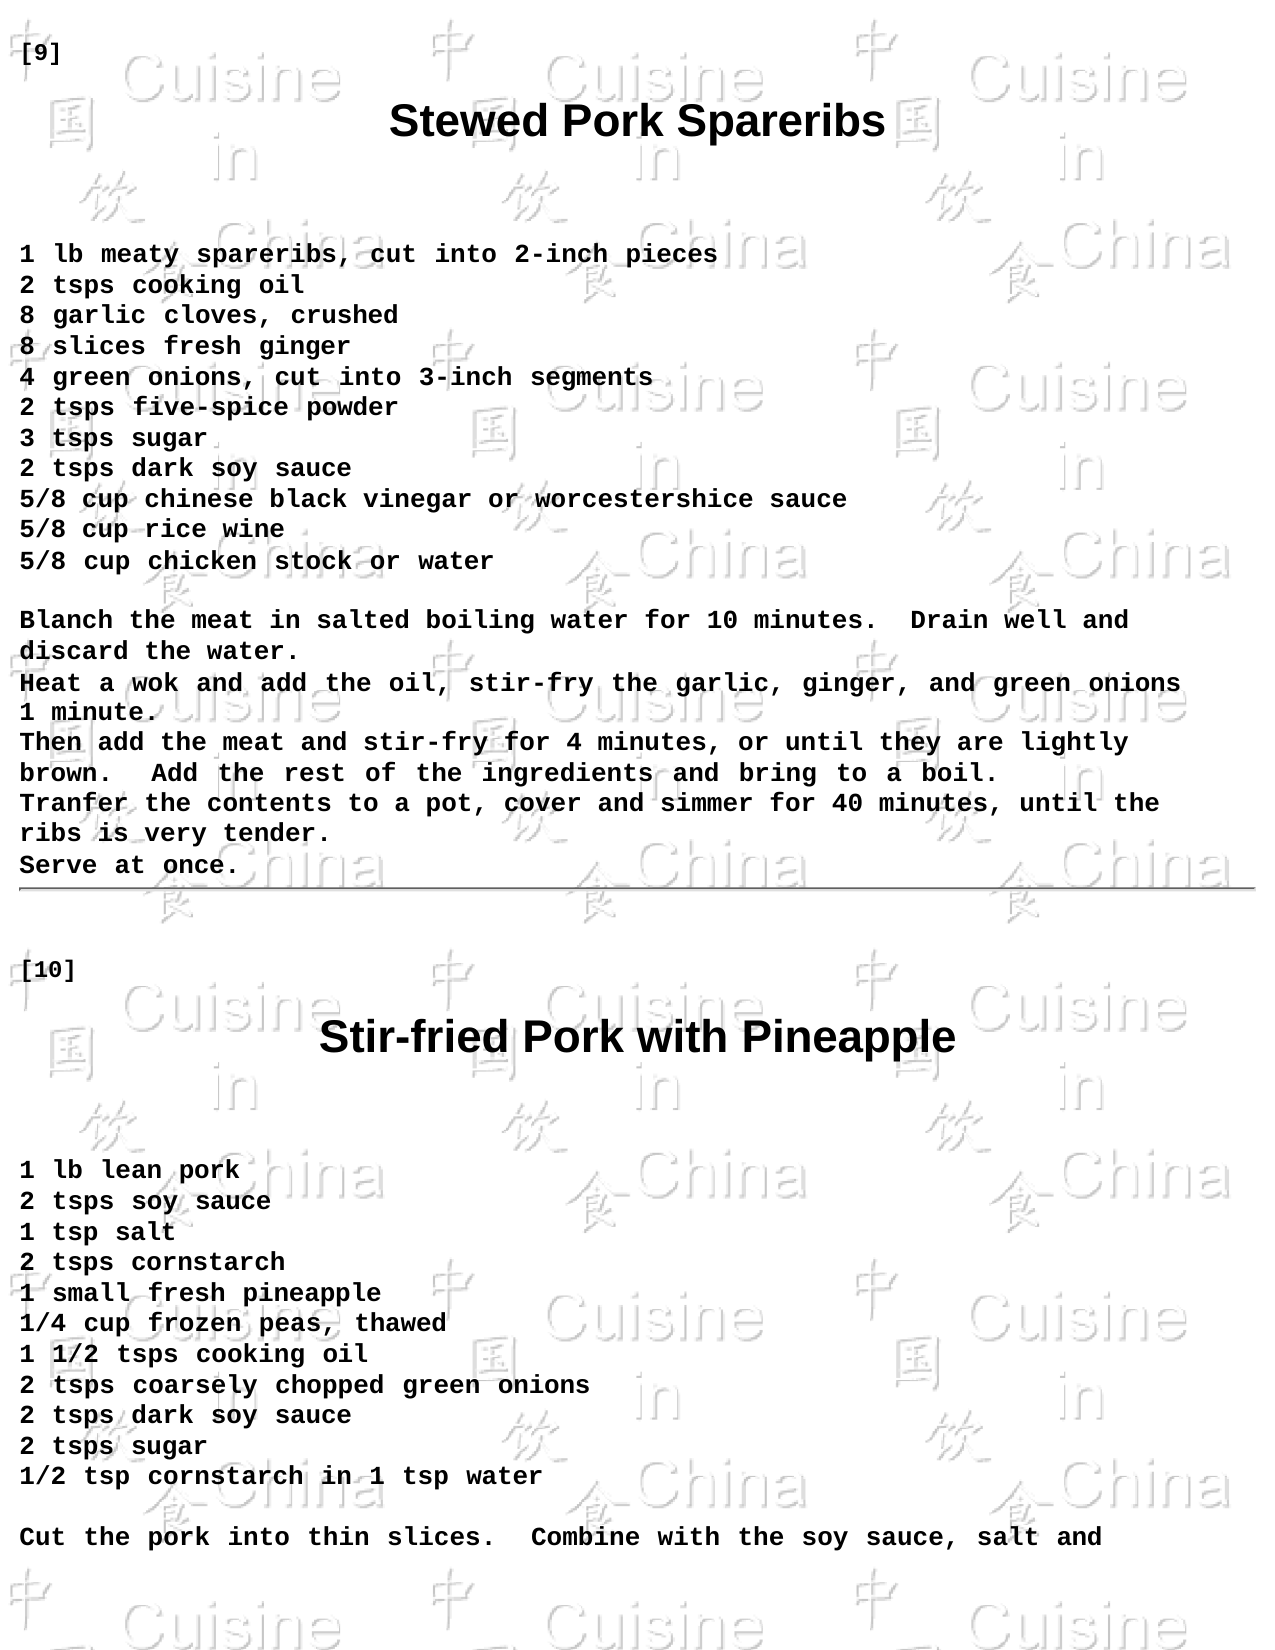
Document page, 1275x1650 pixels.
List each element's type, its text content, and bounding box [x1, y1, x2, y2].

text 8 garlic cloves, crushed [19, 302, 1275, 332]
text 1 lb lean pork [19, 1157, 1275, 1187]
text Blanch the meat in salted boiling water for 10 minutes. Drain well and discard the water. [19, 607, 1155, 667]
text 4 green onions, cut into 3-inch segments [19, 363, 1275, 393]
text 2 tsps coarsely chopped green onions [19, 1371, 1275, 1401]
text 2 tsps sugar [19, 1432, 1275, 1462]
text Then add the meat and stir-fry for 4 minutes, or until they are lightly brown. Add the rest of the ingredients and bring to a boil. [19, 729, 1155, 789]
text 2 tsps five-spice powder [19, 394, 1275, 423]
text 1 lb meaty spareribs, cut into 2-inch pieces [19, 241, 1275, 271]
text 5/8 cup chinese black vinegar or worcestershice sauce 5/8 cup rice wine [19, 486, 875, 545]
text 3 tsps sugar [19, 424, 1275, 454]
text 1/2 tsp cornstarch in 1 tsp water [19, 1463, 1275, 1492]
text 2 tsps cooking oil [19, 272, 1275, 301]
picture [0, 0, 1275, 1650]
text 5/8 cup chicken stock or water [19, 546, 1275, 576]
text 8 slices fresh ginger [19, 333, 1275, 362]
text 1 1/2 tsps cooking oil [19, 1341, 1275, 1370]
text Serve at once. [19, 850, 1275, 879]
text 2 tsps soy sauce [19, 1188, 1275, 1217]
text 2 tsps dark soy sauce [19, 1402, 1275, 1431]
text 1 tsp salt [19, 1218, 1275, 1248]
text 2 tsps dark soy sauce [19, 455, 1275, 484]
subtitle Stewed Pork Spareribs [71, 93, 1204, 146]
text Cut the pork into thin slices. Combine with the soy sauce, salt and [19, 1524, 1275, 1554]
text 2 tsps cornstarch [19, 1249, 1275, 1278]
text 1 minute. [19, 698, 1275, 728]
text Heat a wok and add the oil, stir-fry the garlic, ginger, and green onions [19, 668, 1275, 697]
text 1 small fresh pineapple [19, 1279, 1275, 1309]
text 1/4 cup frozen peas, thawed [19, 1310, 1275, 1340]
text Tranfer the contents to a pot, cover and simmer for 40 minutes, until the ribs is very tender. [19, 789, 1184, 849]
subtitle Stir-fried Pork with Pineapple [71, 1010, 1204, 1062]
